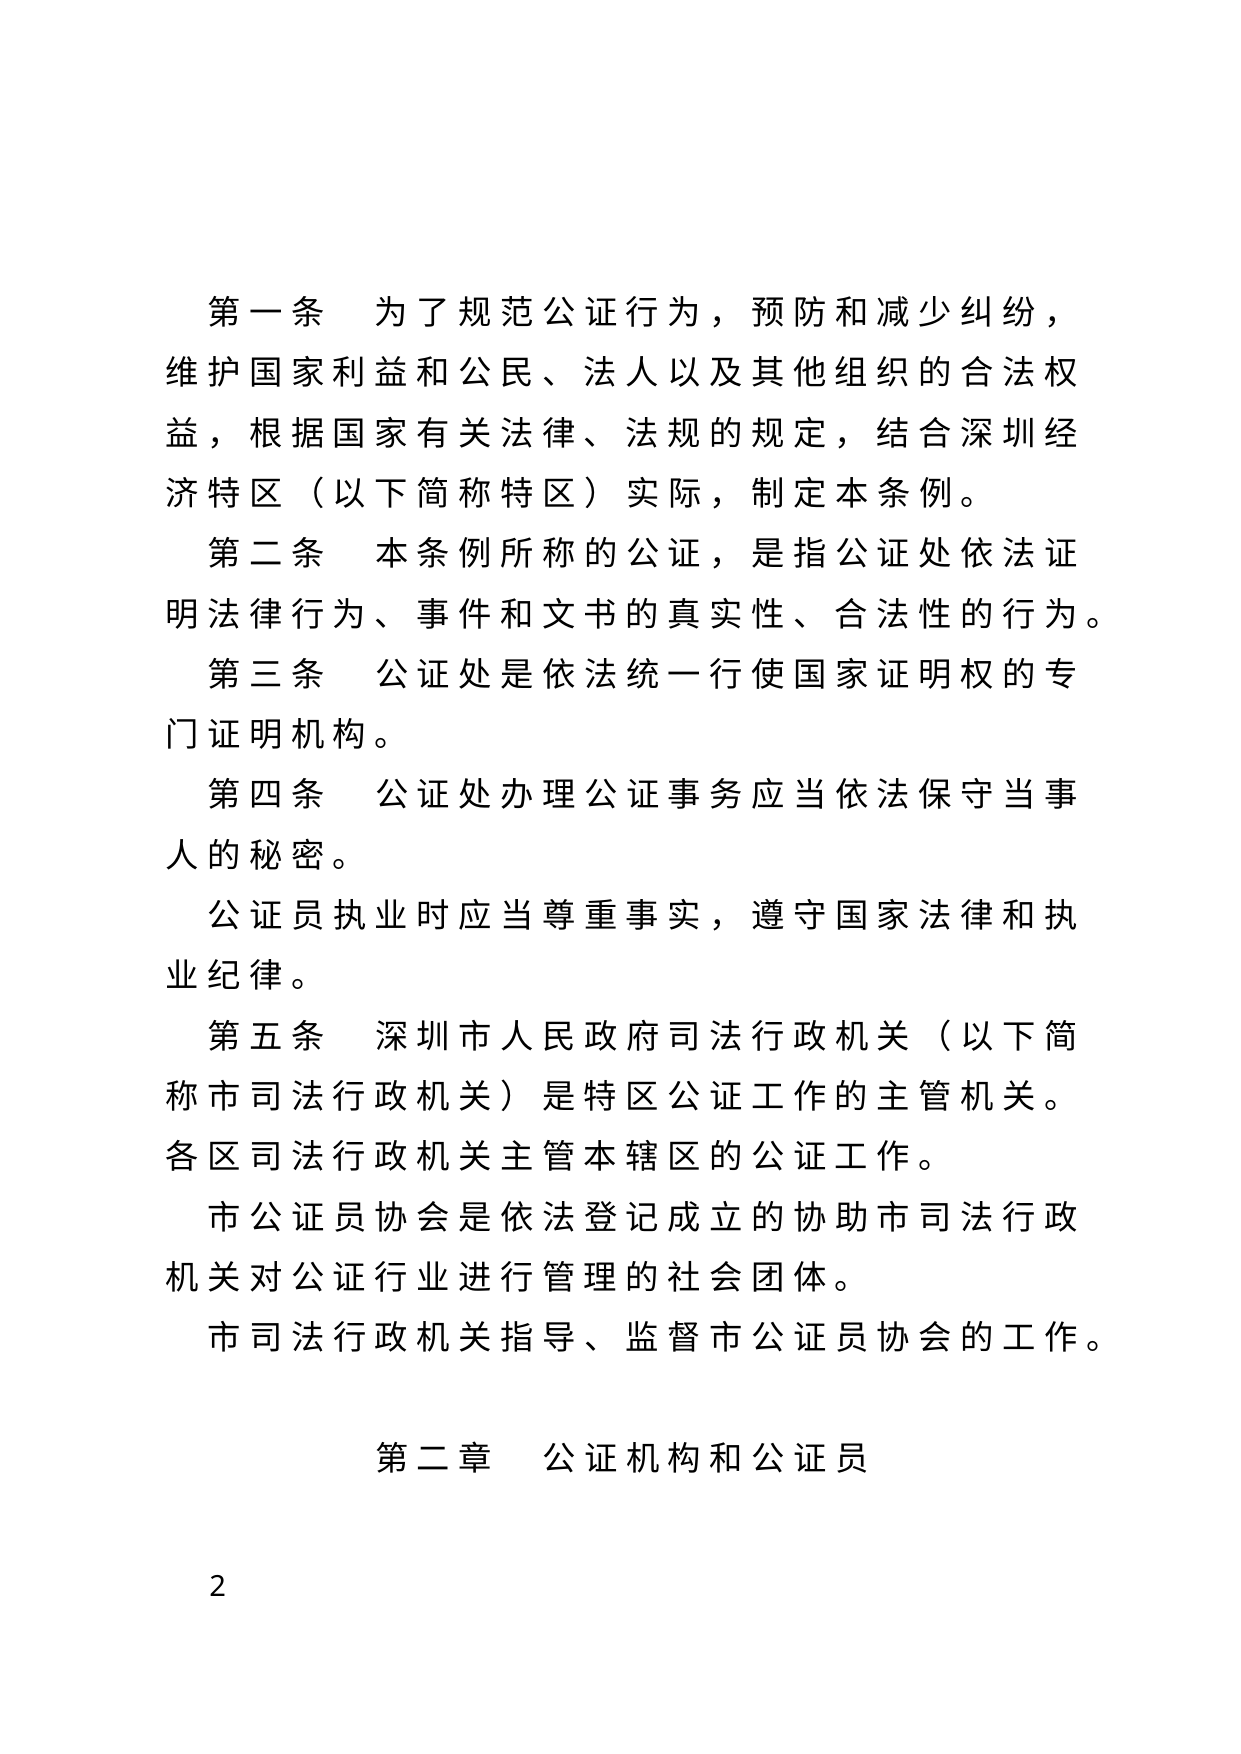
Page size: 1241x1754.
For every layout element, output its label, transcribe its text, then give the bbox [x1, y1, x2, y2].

text 第三条 公证处是依法统一行使国家证明权的专门证明机构。 [165, 642, 1087, 762]
text 市司法行政机关指导、监督市公证员协会的工作。 [165, 1305, 1087, 1365]
text 公证员执业时应当尊重事实，遵守国家法律和执业纪律。 [165, 883, 1087, 1003]
text 第二条 本条例所称的公证，是指公证处依法证明法律行为、事件和文书的真实性、合法性的行为。 [165, 521, 1087, 642]
text 第四条 公证处办理公证事务应当依法保守当事人的秘密。 [165, 762, 1087, 883]
list 公证机构和公证员 [165, 1426, 1087, 1486]
text 市公证员协会是依法登记成立的协助市司法行政机关对公证行业进行管理的社会团体。 [165, 1184, 1087, 1305]
text 第五条 深圳市人民政府司法行政机关（以下简称市司法行政机关）是特区公证工作的主管机关。各区司法行政机关主管本辖区的公证工作。 [165, 1003, 1087, 1184]
text 第一条 为了规范公证行为，预防和减少纠纷，维护国家利益和公民、法人以及其他组织的合法权益，根据国家有关法律、法规的规定，结合深圳经济特区（以下简称特区）实际，制定本条例。 [165, 280, 1087, 521]
